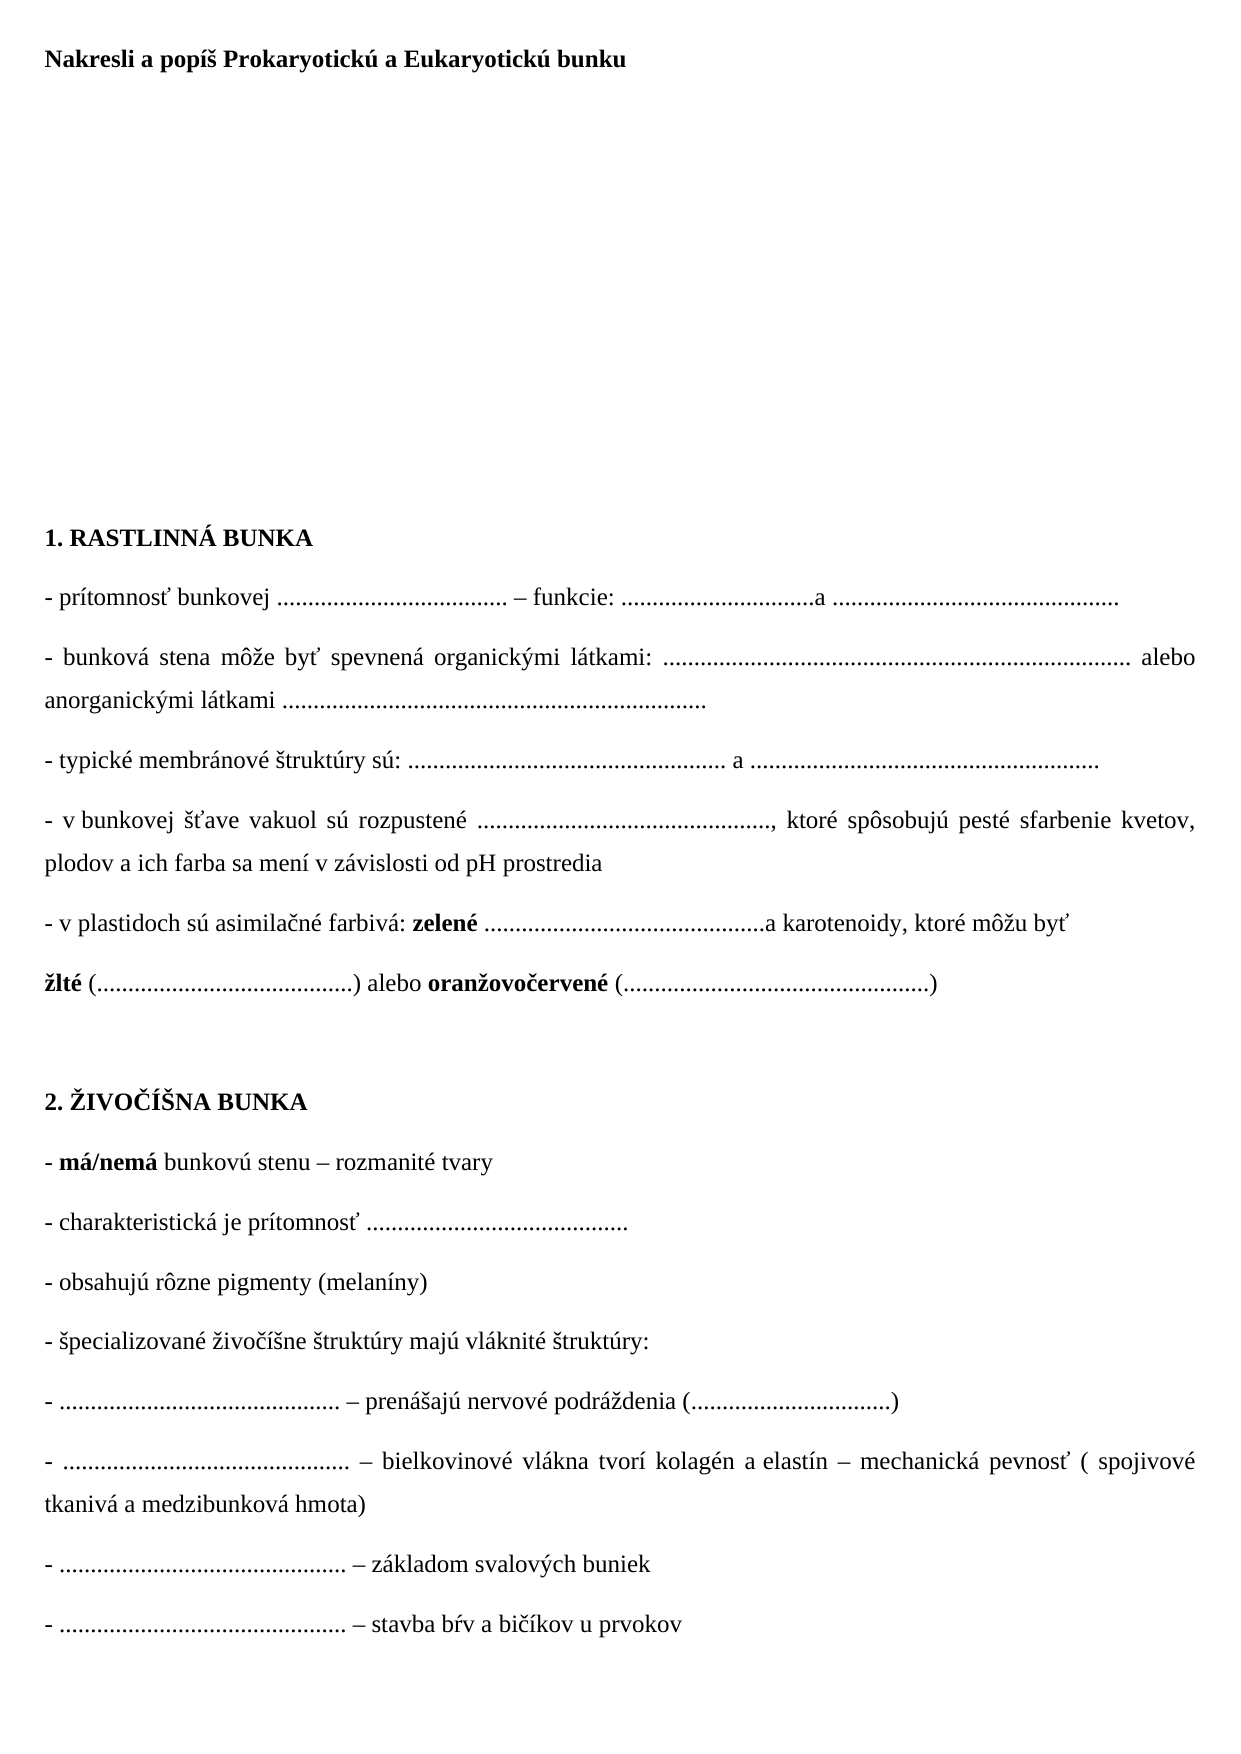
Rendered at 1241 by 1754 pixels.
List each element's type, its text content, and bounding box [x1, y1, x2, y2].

text 2. ŽIVOČÍŠNA BUNKA [44, 1087, 1196, 1116]
text Nakresli a popíš Prokaryotickú a Eukaryotickú bunku [44, 44, 1196, 73]
text - obsahujú rôzne pigmenty (melaníny) [44, 1267, 1196, 1295]
text - v plastidoch sú asimilačné farbivá: zelené .............................................a karotenoidy, ktoré môžu byť [44, 908, 1196, 937]
text - má/nemá bunkovú stenu – rozmanité tvary [44, 1147, 1196, 1176]
text - prítomnosť bunkovej ..................................... – funkcie: ...............................a .............................................. [44, 582, 1196, 611]
text - typické membránové štruktúry sú: ................................................... a ........................................................ [44, 745, 1196, 774]
text - .............................................. – základom svalových buniek [44, 1549, 1196, 1578]
text - bunková stena môže byť spevnená organickými látkami: ........................................................................... alebo anorganickými látkami .................................................................... [44, 642, 1196, 714]
text žlté (.........................................) alebo oranžovočervené (.................................................) [44, 968, 1196, 996]
text 1. RASTLINNÁ BUNKA [44, 523, 1196, 551]
text - v bunkovej šťave vakuol sú rozpustené ..............................................., ktoré spôsobujú pesté sfarbenie kvetov, plodov a ich farba sa mení v závislosti od pH prostredia [44, 805, 1196, 877]
text - ............................................. – prenášajú nervové podráždenia (................................) [44, 1386, 1196, 1415]
text - .............................................. – stavba bŕv a bičíkov u prvokov [44, 1609, 1196, 1637]
text - špecializované živočíšne štruktúry majú vláknité štruktúry: [44, 1326, 1196, 1355]
text - charakteristická je prítomnosť .......................................... [44, 1207, 1196, 1236]
text - .............................................. – bielkovinové vlákna tvorí kolagén a elastín – mechanická pevnosť ( spojivové tkanivá a medzibunková hmota) [44, 1446, 1196, 1518]
